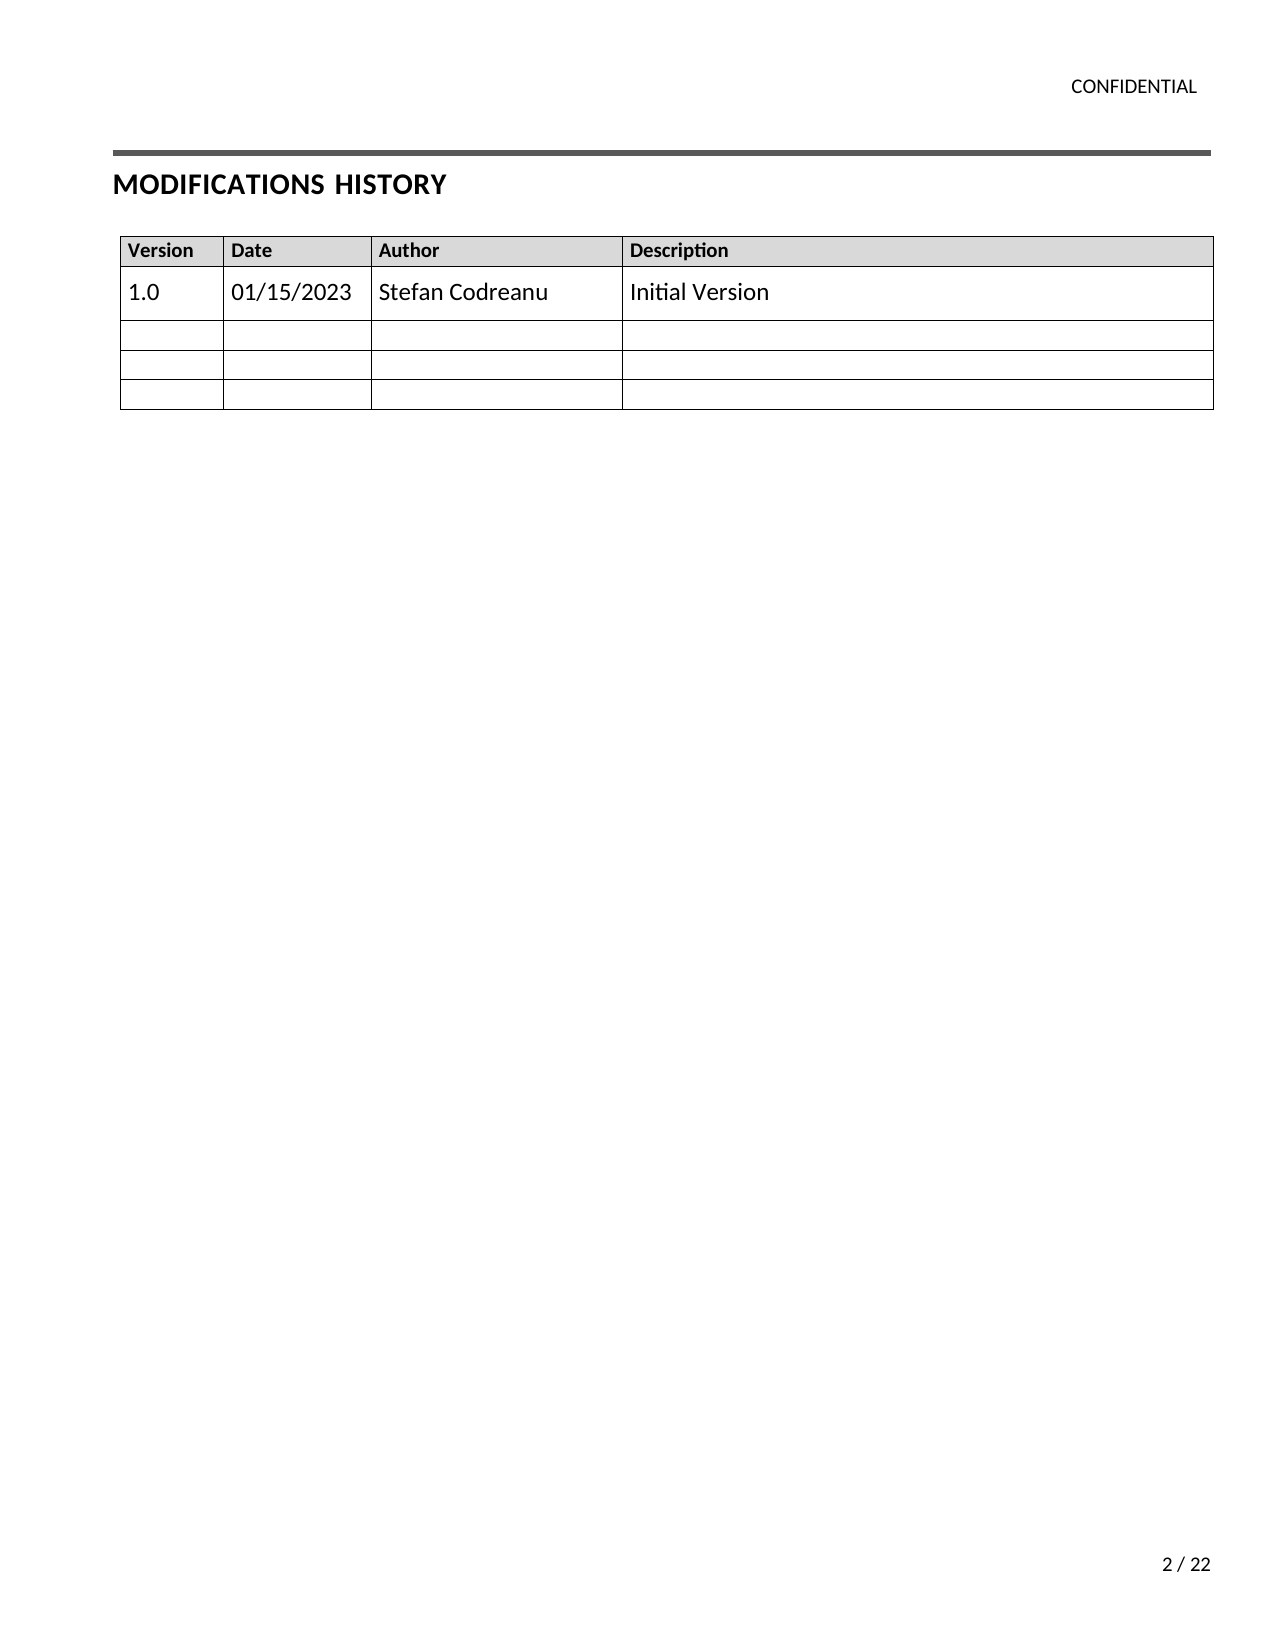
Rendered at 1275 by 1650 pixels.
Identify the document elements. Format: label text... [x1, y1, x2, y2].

table_cell [224, 380, 371, 409]
table_cell [372, 351, 622, 379]
table_cell [623, 351, 1213, 379]
table_cell [623, 321, 1213, 349]
table_cell Stefan Codreanu [372, 267, 622, 320]
table_header Date [224, 237, 371, 266]
table_header Description [623, 237, 1213, 266]
table_header Author [372, 237, 622, 266]
table_cell [121, 321, 223, 349]
table_cell [121, 351, 223, 379]
table_header Version [121, 237, 223, 266]
table_cell [224, 351, 371, 379]
table_cell [623, 380, 1213, 409]
table_cell Initial Version [623, 267, 1213, 320]
table_cell 1.0 [121, 267, 223, 320]
table_cell [121, 380, 223, 409]
table_cell [372, 321, 622, 349]
text modifications history [112, 151, 1211, 204]
table_cell [372, 380, 622, 409]
table_cell [224, 321, 371, 349]
table_cell 01/15/2023 [224, 267, 371, 320]
